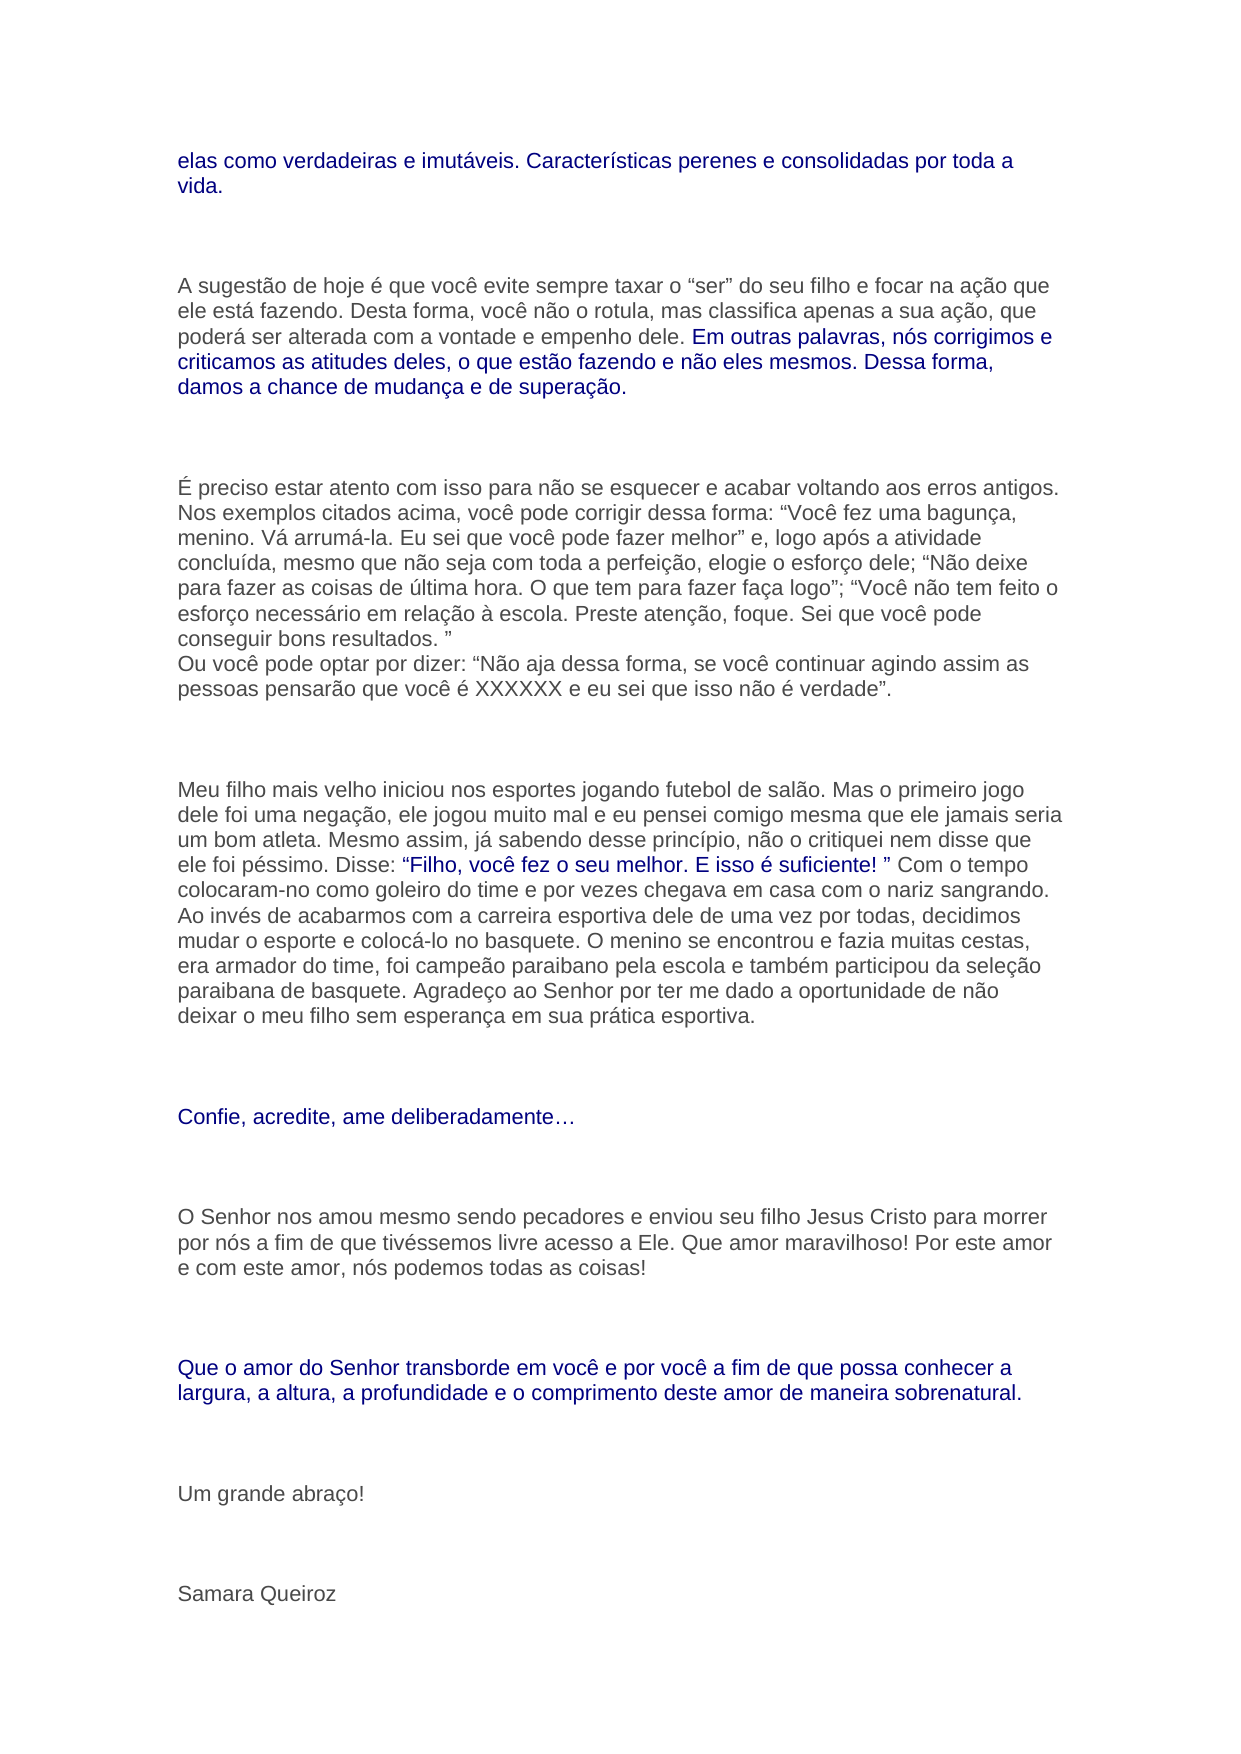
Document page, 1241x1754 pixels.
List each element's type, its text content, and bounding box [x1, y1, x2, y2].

text Um grande abraço! [177, 1481, 1063, 1506]
text Samara Queiroz [177, 1581, 1063, 1606]
text A sugestão de hoje é que você evite sempre taxar o “ser” do seu filho e focar na ação que ele está fazendo. Desta forma, você não o rotula, mas classifica apenas a sua ação, que poderá ser alterada com a vontade e empenho dele. Em outras palavras, nós corrigimos e criticamos as atitudes deles, o que estão fazendo e não eles mesmos. Dessa forma, damos a chance de mudança e de superação. [177, 273, 1063, 399]
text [177, 148, 1063, 198]
text É preciso estar atento com isso para não se esquecer e acabar voltando aos erros antigos. Nos exemplos citados acima, você pode corrigir dessa forma: “Você fez uma bagunça, menino. Vá arrumá-la. Eu sei que você pode fazer melhor” e, logo após a atividade concluída, mesmo que não seja com toda a perfeição, elogie o esforço dele; “Não deixe para fazer as coisas de última hora. O que tem para fazer faça logo”; “Você não tem feito o esforço necessário em relação à escola. Preste atenção, foque. Sei que você pode conseguir bons resultados. ” Ou você pode optar por dizer: “Não aja dessa forma, se você continuar agindo assim as pessoas pensarão que você é XXXXXX e eu sei que isso não é verdade”. [177, 474, 1063, 701]
text Meu filho mais velho iniciou nos esportes jogando futebol de salão. Mas o primeiro jogo dele foi uma negação, ele jogou muito mal e eu pensei comigo mesma que ele jamais seria um bom atleta. Mesmo assim, já sabendo desse princípio, não o critiquei nem disse que ele foi péssimo. Disse: “Filho, você fez o seu melhor. E isso é suficiente! ” Com o tempo colocaram-no como goleiro do time e por vezes chegava em casa com o nariz sangrando. Ao invés de acabarmos com a carreira esportiva dele de uma vez por todas, decidimos mudar o esporte e colocá-lo no basquete. O menino se encontrou e fazia muitas cestas, era armador do time, foi campeão paraibano pela escola e também participou da seleção paraibana de basquete. Agradeço ao Senhor por ter me dado a oportunidade de não deixar o meu filho sem esperança em sua prática esportiva. [177, 777, 1063, 1029]
text O Senhor nos amou mesmo sendo pecadores e enviou seu filho Jesus Cristo para morrer por nós a fim de que tivéssemos livre acesso a Ele. Que amor maravilhoso! Por este amor e com este amor, nós podemos todas as coisas! [177, 1204, 1063, 1280]
text Confie, acredite, ame deliberadamente… [177, 1104, 1063, 1129]
text Que o amor do Senhor transborde em você e por você a fim de que possa conhecer a largura, a altura, a profundidade e o comprimento deste amor de maneira sobrenatural. [177, 1355, 1063, 1406]
